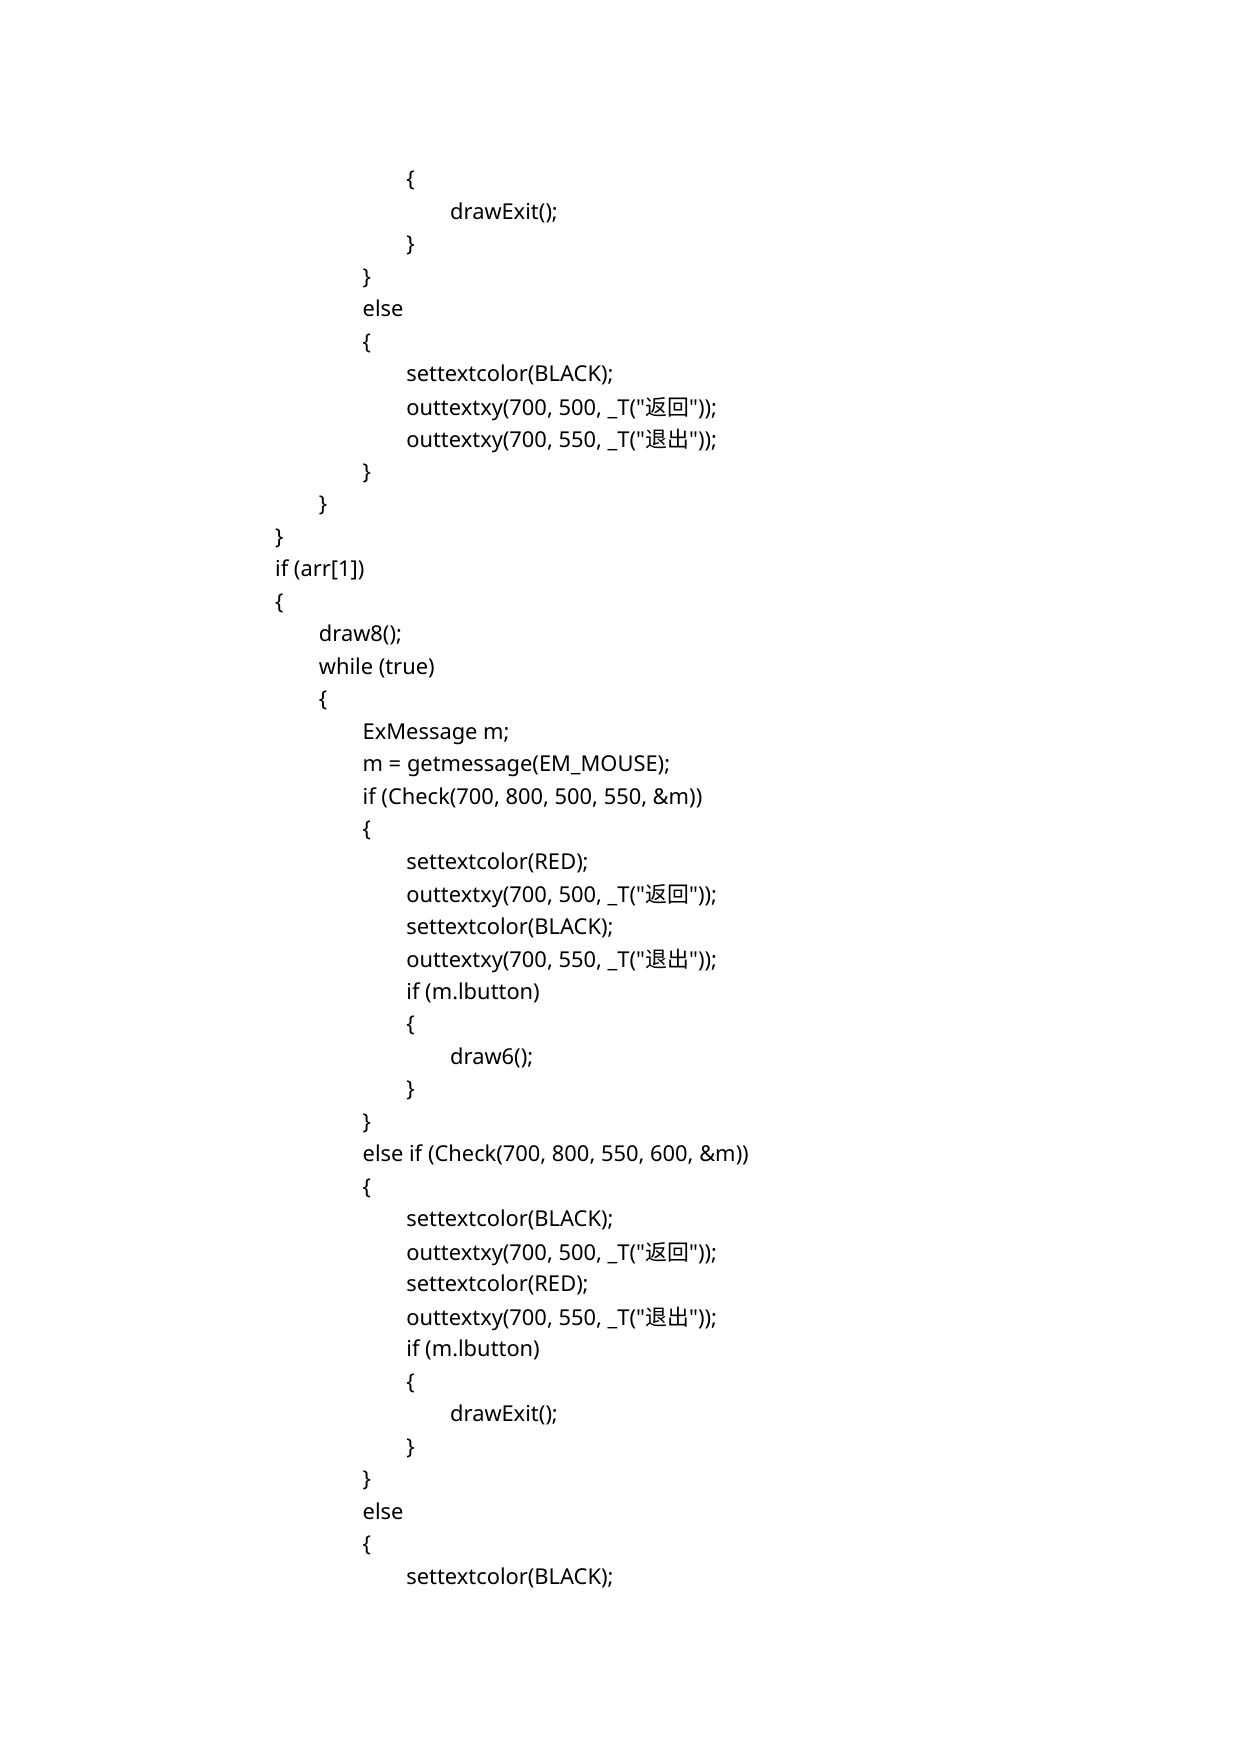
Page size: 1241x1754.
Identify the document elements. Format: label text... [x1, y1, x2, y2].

text outtextxy(700, 550, _T("退出")); [187, 1299, 1053, 1332]
text { [187, 1527, 1053, 1559]
text settextcolor(RED); [187, 1267, 1053, 1299]
text else [187, 1494, 1053, 1527]
text outtextxy(700, 550, _T("退出")); [187, 422, 1053, 454]
text } [187, 1429, 1053, 1462]
text { [187, 1169, 1053, 1202]
text outtextxy(700, 500, _T("返回")); [187, 877, 1053, 909]
text outtextxy(700, 500, _T("返回")); [187, 389, 1053, 422]
text else [187, 292, 1053, 324]
text if (Check(700, 800, 500, 550, &m)) [187, 779, 1053, 812]
text if (arr[1]) [187, 552, 1053, 584]
text outtextxy(700, 500, _T("返回")); [187, 1234, 1053, 1267]
text { [187, 682, 1053, 714]
text { [187, 1364, 1053, 1397]
text } [187, 487, 1053, 519]
text ExMessage m; [187, 714, 1053, 747]
text } [187, 227, 1053, 259]
text } [187, 519, 1053, 552]
text if (m.lbutton) [187, 974, 1053, 1007]
text settextcolor(BLACK); [187, 1202, 1053, 1234]
text { [187, 162, 1053, 194]
text { [187, 584, 1053, 617]
text drawExit(); [187, 1397, 1053, 1429]
text while (true) [187, 649, 1053, 682]
text { [187, 324, 1053, 357]
text settextcolor(BLACK); [187, 357, 1053, 389]
text outtextxy(700, 550, _T("退出")); [187, 942, 1053, 974]
text settextcolor(BLACK); [187, 909, 1053, 942]
text settextcolor(BLACK); [187, 1559, 1053, 1592]
text } [187, 454, 1053, 487]
text { [187, 1007, 1053, 1039]
text else if (Check(700, 800, 550, 600, &m)) [187, 1137, 1053, 1169]
text if (m.lbutton) [187, 1332, 1053, 1364]
text settextcolor(RED); [187, 844, 1053, 877]
text drawExit(); [187, 194, 1053, 227]
text } [187, 259, 1053, 292]
text draw8(); [187, 617, 1053, 649]
text { [187, 812, 1053, 844]
text m = getmessage(EM_MOUSE); [187, 747, 1053, 779]
text } [187, 1072, 1053, 1104]
text } [187, 1462, 1053, 1494]
text } [187, 1104, 1053, 1137]
text draw6(); [187, 1039, 1053, 1072]
